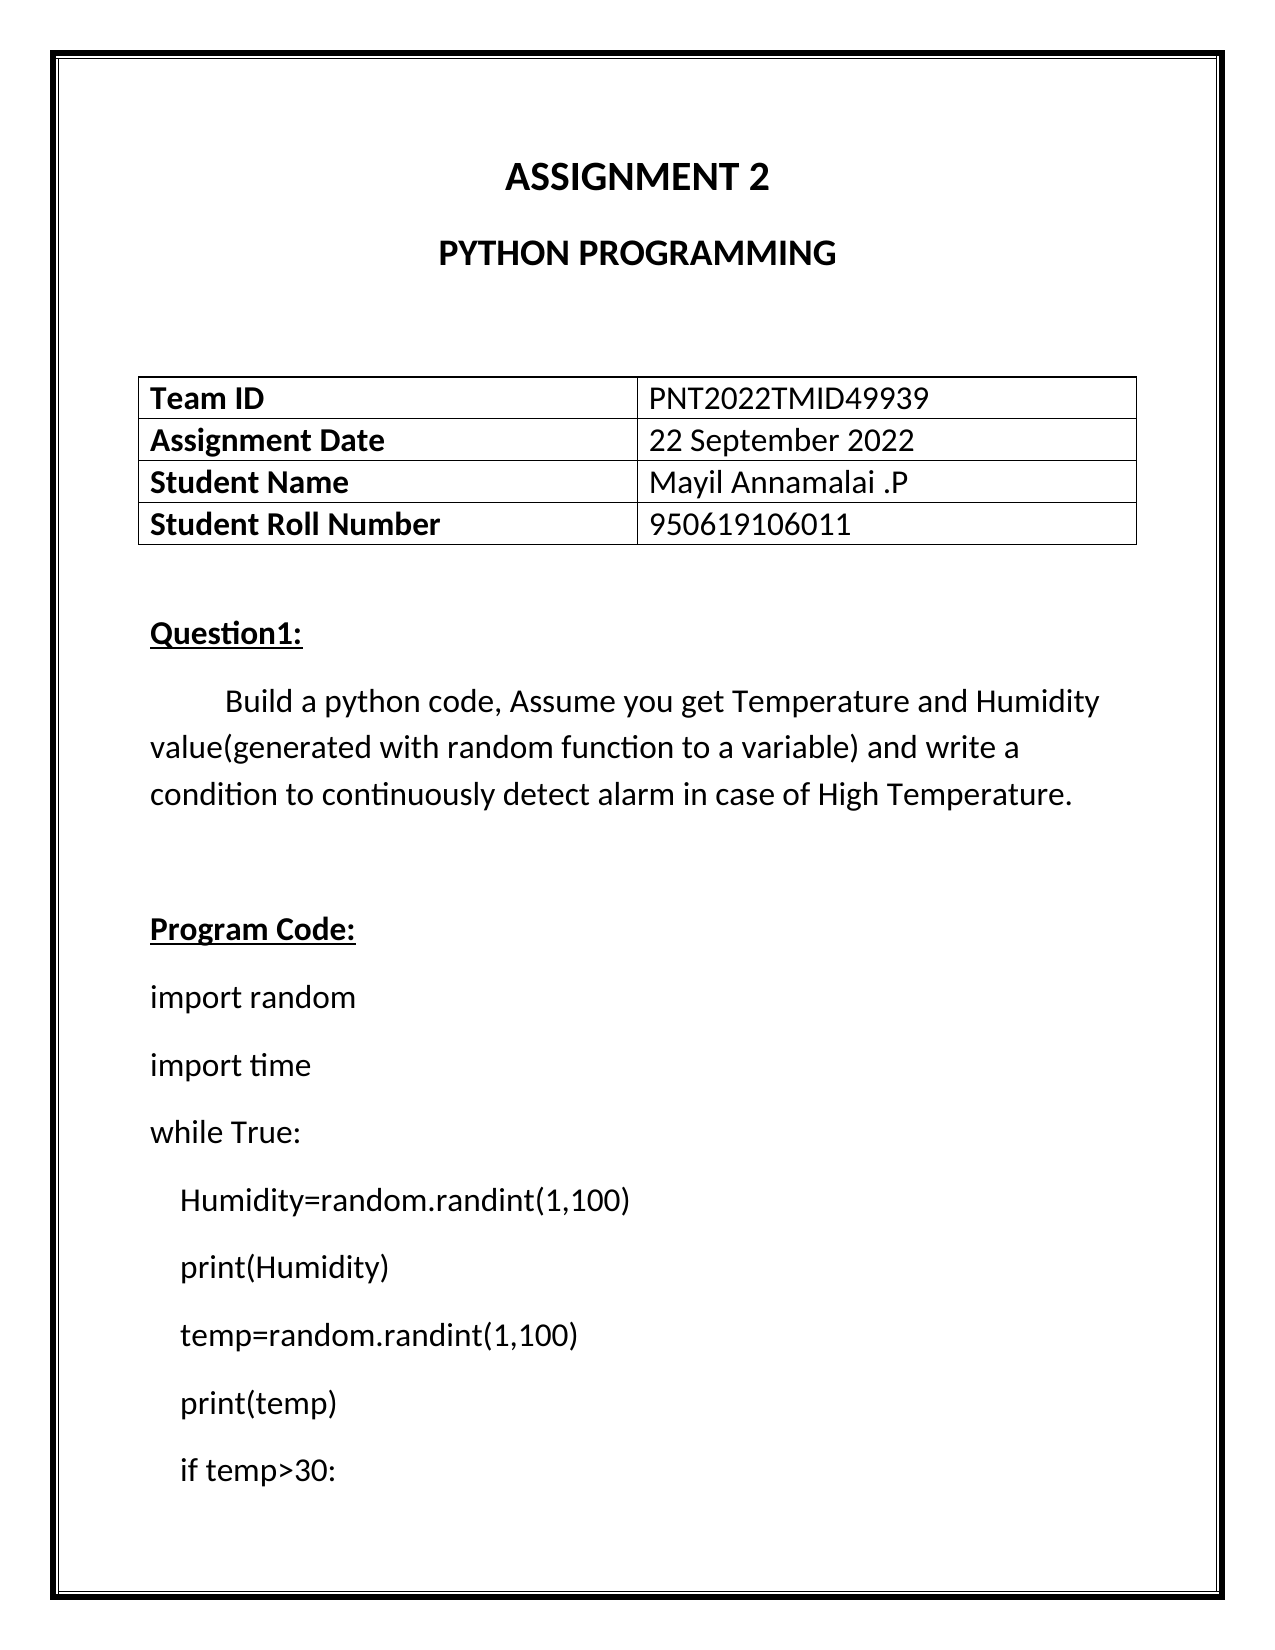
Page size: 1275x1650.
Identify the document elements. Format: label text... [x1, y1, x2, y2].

table_cell 22 September 2022 [638, 419, 1136, 460]
text Question1: [150, 612, 1125, 653]
table_cell Student Roll Number [139, 503, 637, 543]
text import random [150, 976, 1125, 1017]
text while True: [150, 1111, 1125, 1152]
text Humidity=random.randint(1,100) [150, 1179, 1125, 1219]
text print(Humidity) [150, 1246, 1125, 1287]
text PYTHON PROGRAMMING [150, 229, 1125, 275]
text import time [150, 1044, 1125, 1084]
text print(temp) [150, 1382, 1125, 1422]
text Build a python code, Assume you get Temperature and Humidity value(generated with random function to a variable) and write a condition to continuously detect alarm in case of High Temperature. [150, 680, 1125, 814]
text Program Code: [150, 908, 1125, 949]
table_cell 950619106011 [638, 503, 1136, 543]
table_header Team ID [139, 378, 637, 418]
text ASSIGNMENT 2 [150, 150, 1125, 201]
table_cell Student Name [139, 461, 637, 502]
text if temp>30: [150, 1449, 1125, 1490]
table_cell Assignment Date [139, 419, 637, 460]
text temp=random.randint(1,100) [150, 1314, 1125, 1355]
table_header PNT2022TMID49939 [638, 378, 1136, 418]
table_cell Mayil Annamalai .P [638, 461, 1136, 502]
